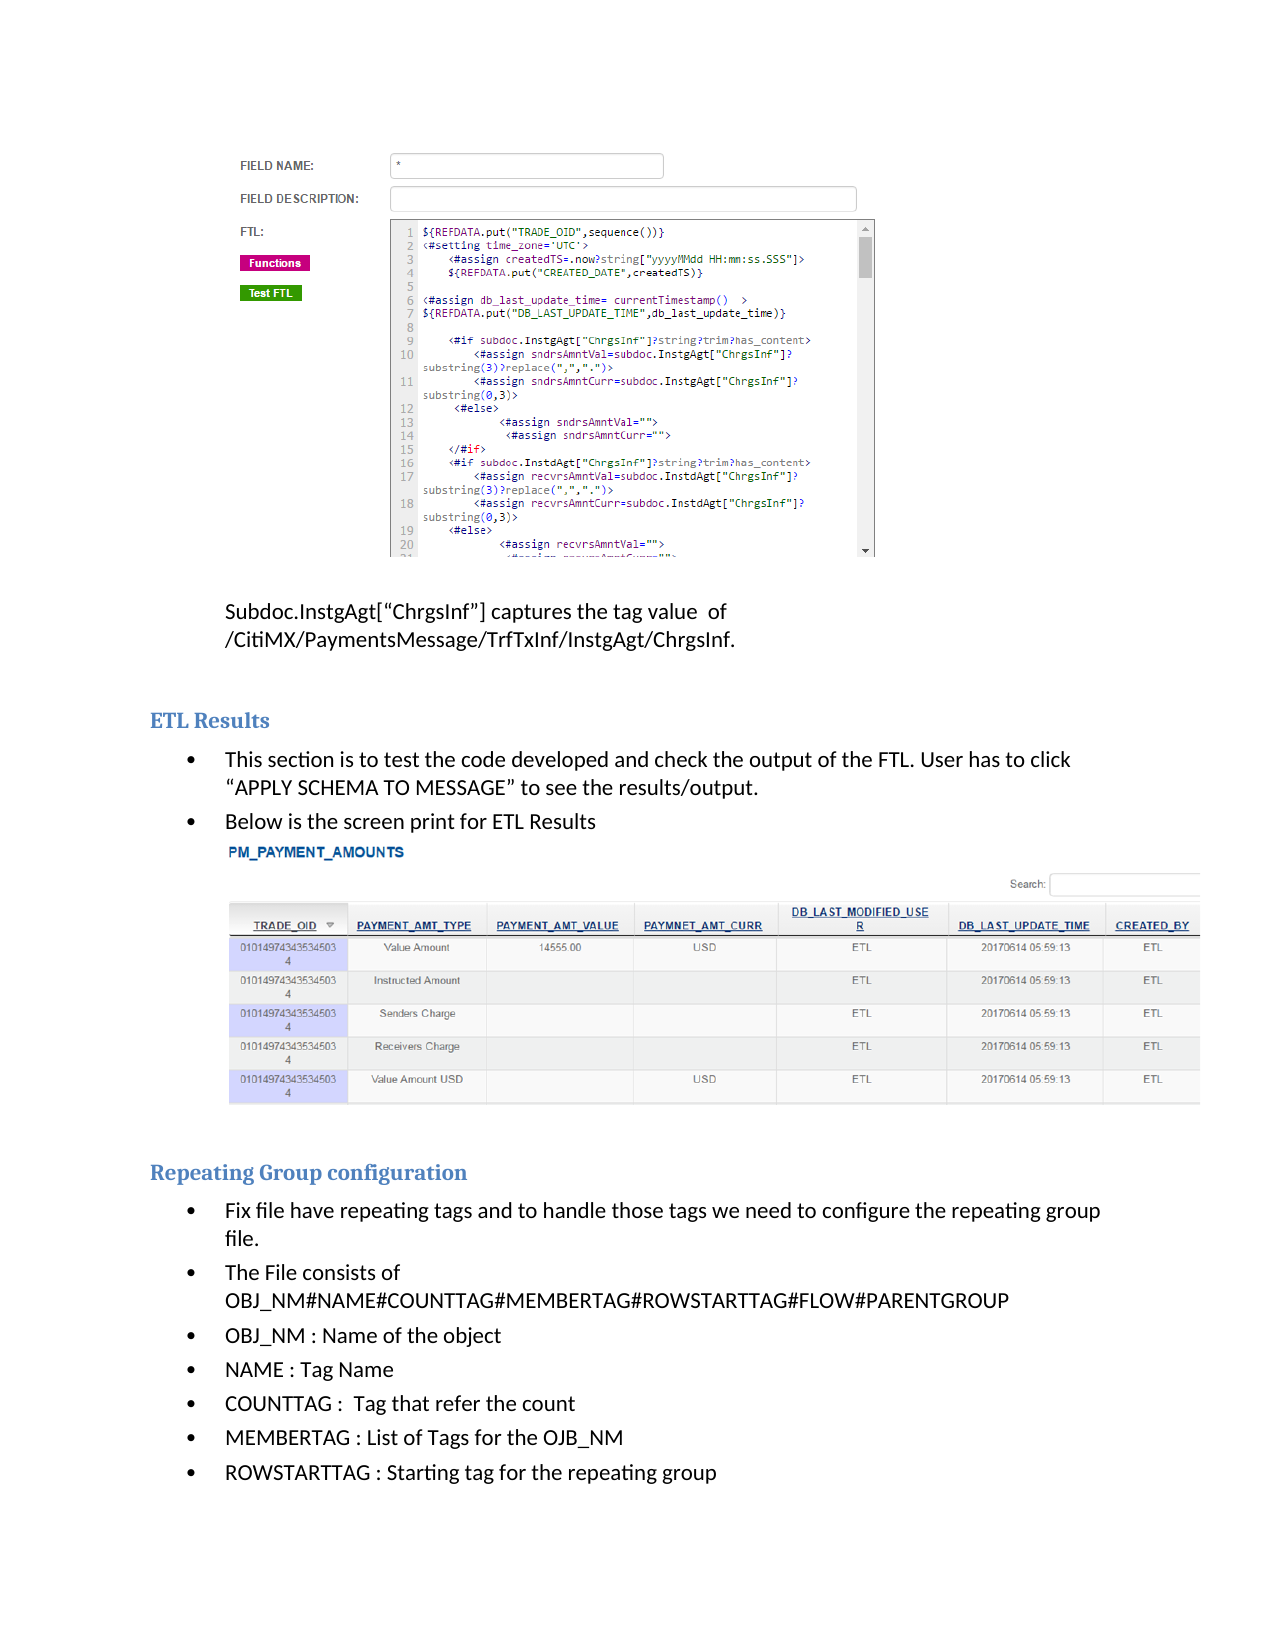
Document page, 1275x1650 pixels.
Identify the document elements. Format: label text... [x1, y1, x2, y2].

picture [225, 150, 880, 557]
list NAME : Tag Name [187, 1355, 1125, 1383]
list ROWSTARTTAG : Starting tag for the repeating group [187, 1458, 1125, 1486]
text Subdoc.InstgAgt[“ChrgsInf”] captures the tag value of /CitiMX/PaymentsMessage/TrfTxInf/InstgAgt/ChrgsInf. [225, 597, 1125, 653]
list MEMBERTAG : List of Tags for the OJB_NM [187, 1423, 1125, 1452]
subtitle Repeating Group configuration [150, 1160, 1125, 1186]
list OBJ_NM : Name of the object [187, 1321, 1125, 1349]
list COUNTTAG : Tag that refer the count [187, 1389, 1125, 1417]
list This section is to test the code developed and check the output of the FTL. User has to click “APPLY SCHEMA TO MESSAGE” to see the results/output. [187, 745, 1125, 801]
list The File consists of OBJ_NM#NAME#COUNTTAG#MEMBERTAG#ROWSTARTTAG#FLOW#PARENTGROUP [187, 1258, 1125, 1314]
list Below is the screen print for ETL Results [187, 807, 1125, 835]
picture [225, 841, 1200, 1105]
list Fix file have repeating tags and to handle those tags we need to configure the repeating group file. [187, 1196, 1125, 1252]
subtitle ETL Results [150, 708, 1125, 734]
